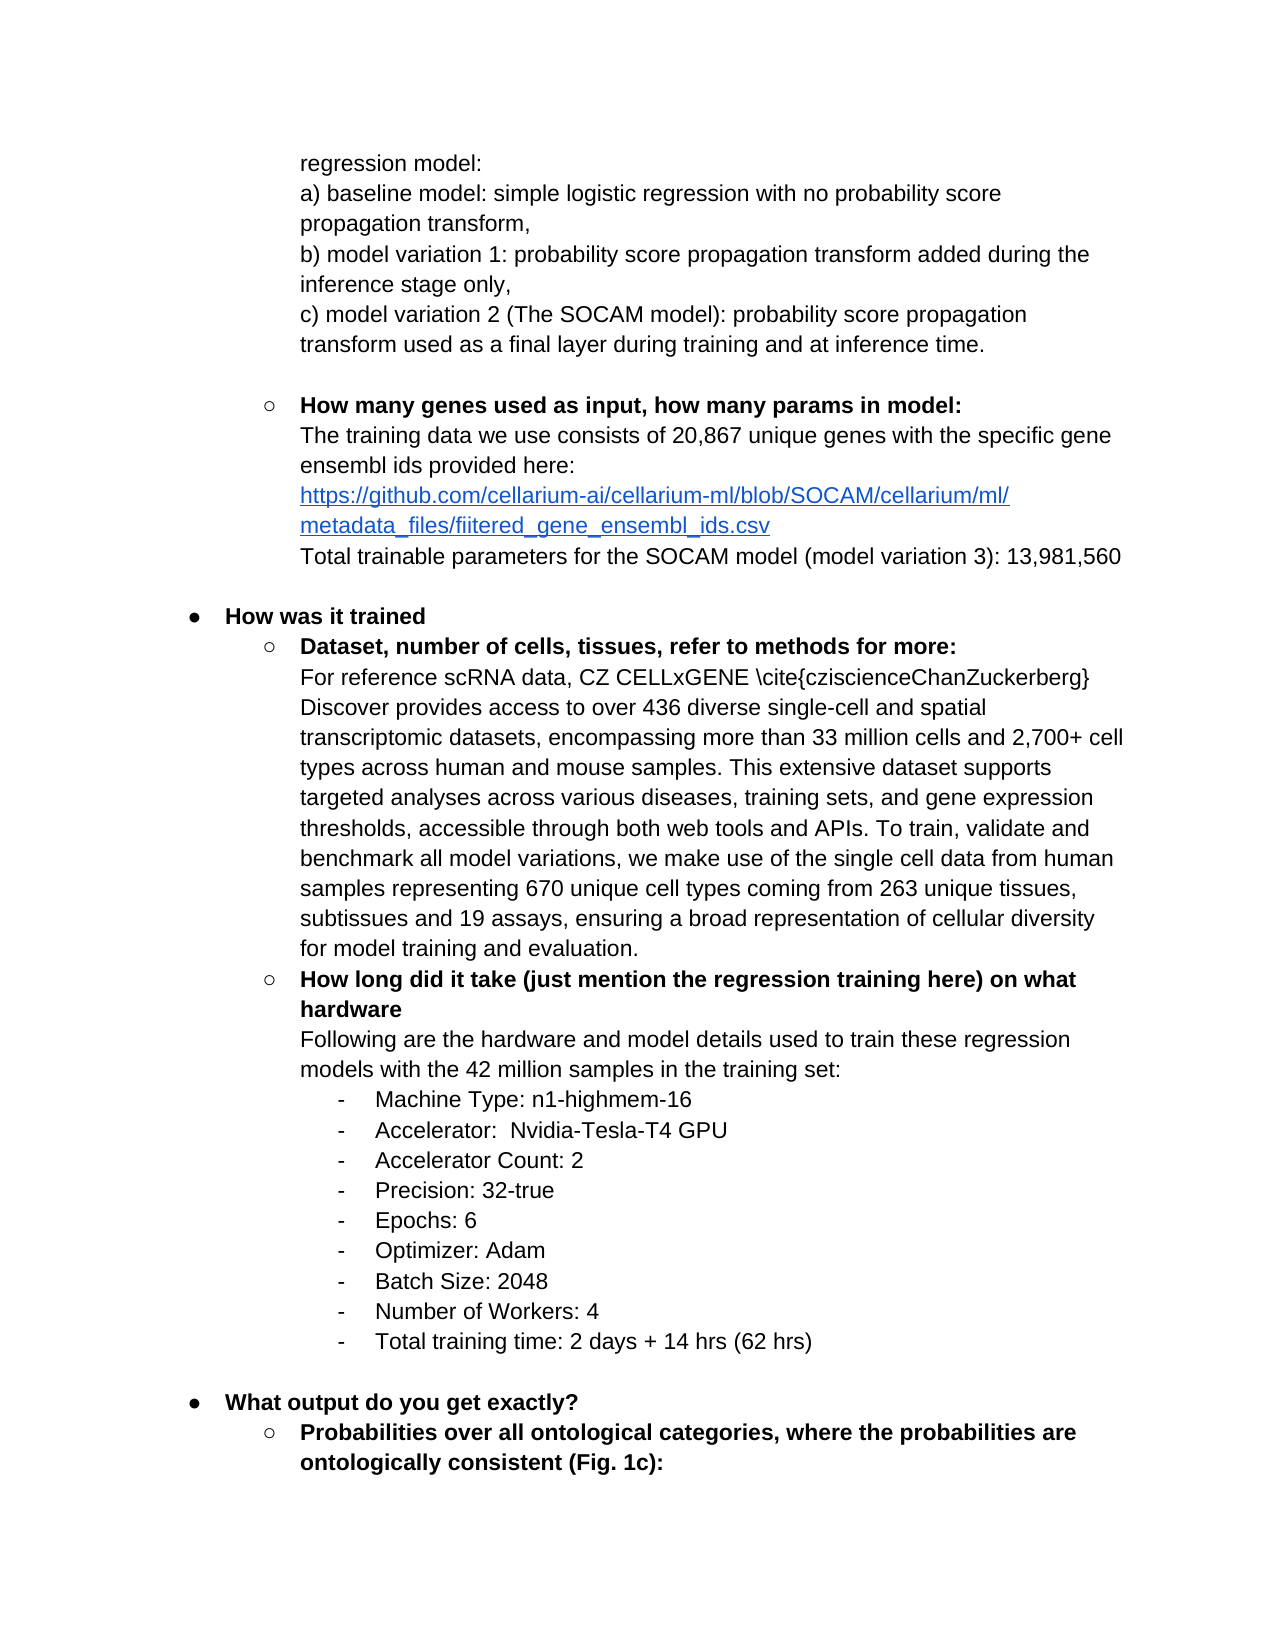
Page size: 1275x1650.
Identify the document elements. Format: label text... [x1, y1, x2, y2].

list Optimizer: Adam [337, 1237, 1125, 1264]
list Number of Workers: 4 [337, 1298, 1125, 1324]
list Dataset, number of cells, tissues, refer to methods for more: [262, 633, 1125, 660]
text For reference scRNA data, CZ CELLxGENE \cite{cziscienceChanZuckerberg} Discover provides access to over 436 diverse single-cell and spatial transcriptomic datasets, encompassing more than 33 million cells and 2,700+ cell types across human and mouse samples. This extensive dataset supports targeted analyses across various diseases, training sets, and gene expression thresholds, accessible through both web tools and APIs. To train, validate and benchmark all model variations, we make use of the single cell data from human samples representing 670 unique cell types coming from 263 unique tissues, subtissues and 19 assays, ensuring a broad representation of cellular diversity for model training and evaluation. [300, 663, 1125, 962]
list Epochs: 6 [337, 1207, 1125, 1234]
list Batch Size: 2048 [337, 1268, 1125, 1294]
text Total trainable parameters for the SOCAM model (model variation 3): 13,981,560 [300, 543, 1125, 569]
list How many genes used as input, how many params in model: [262, 392, 1125, 418]
text Following are the hardware and model details used to train these regression models with the 42 million samples in the training set: [300, 1026, 1125, 1083]
list How was it trained [187, 603, 1125, 629]
list What output do you get exactly? [187, 1388, 1125, 1415]
list How long did it take (just mention the regression training here) on what hardware [262, 966, 1125, 1022]
list Precision: 32-true [337, 1177, 1125, 1203]
list Machine Type: n1-highmem-16 [337, 1086, 1125, 1113]
list Probabilities over all ontological categories, where the probabilities are ontologically consistent (Fig. 1c): [262, 1419, 1125, 1475]
list Accelerator Count: 2 [337, 1147, 1125, 1173]
text The training data we use consists of 20,867 unique genes with the specific gene ensembl ids provided here: https://github.com/cellarium-ai/cellarium-ml/blob/SOCAM/cellarium/ml/metadata_files/fiitered_gene_ensembl_ids.csv [300, 422, 1125, 539]
list Accelerator: Nvidia-Tesla-T4 GPU [337, 1117, 1125, 1143]
list Total training time: 2 days + 14 hrs (62 hrs) [337, 1328, 1125, 1354]
text c) model variation 2 (The SOCAM model): probability score propagation transform used as a final layer during training and at inference time. [300, 301, 1125, 358]
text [300, 150, 1125, 237]
text b) model variation 1: probability score propagation transform added during the inference stage only, [300, 241, 1125, 297]
